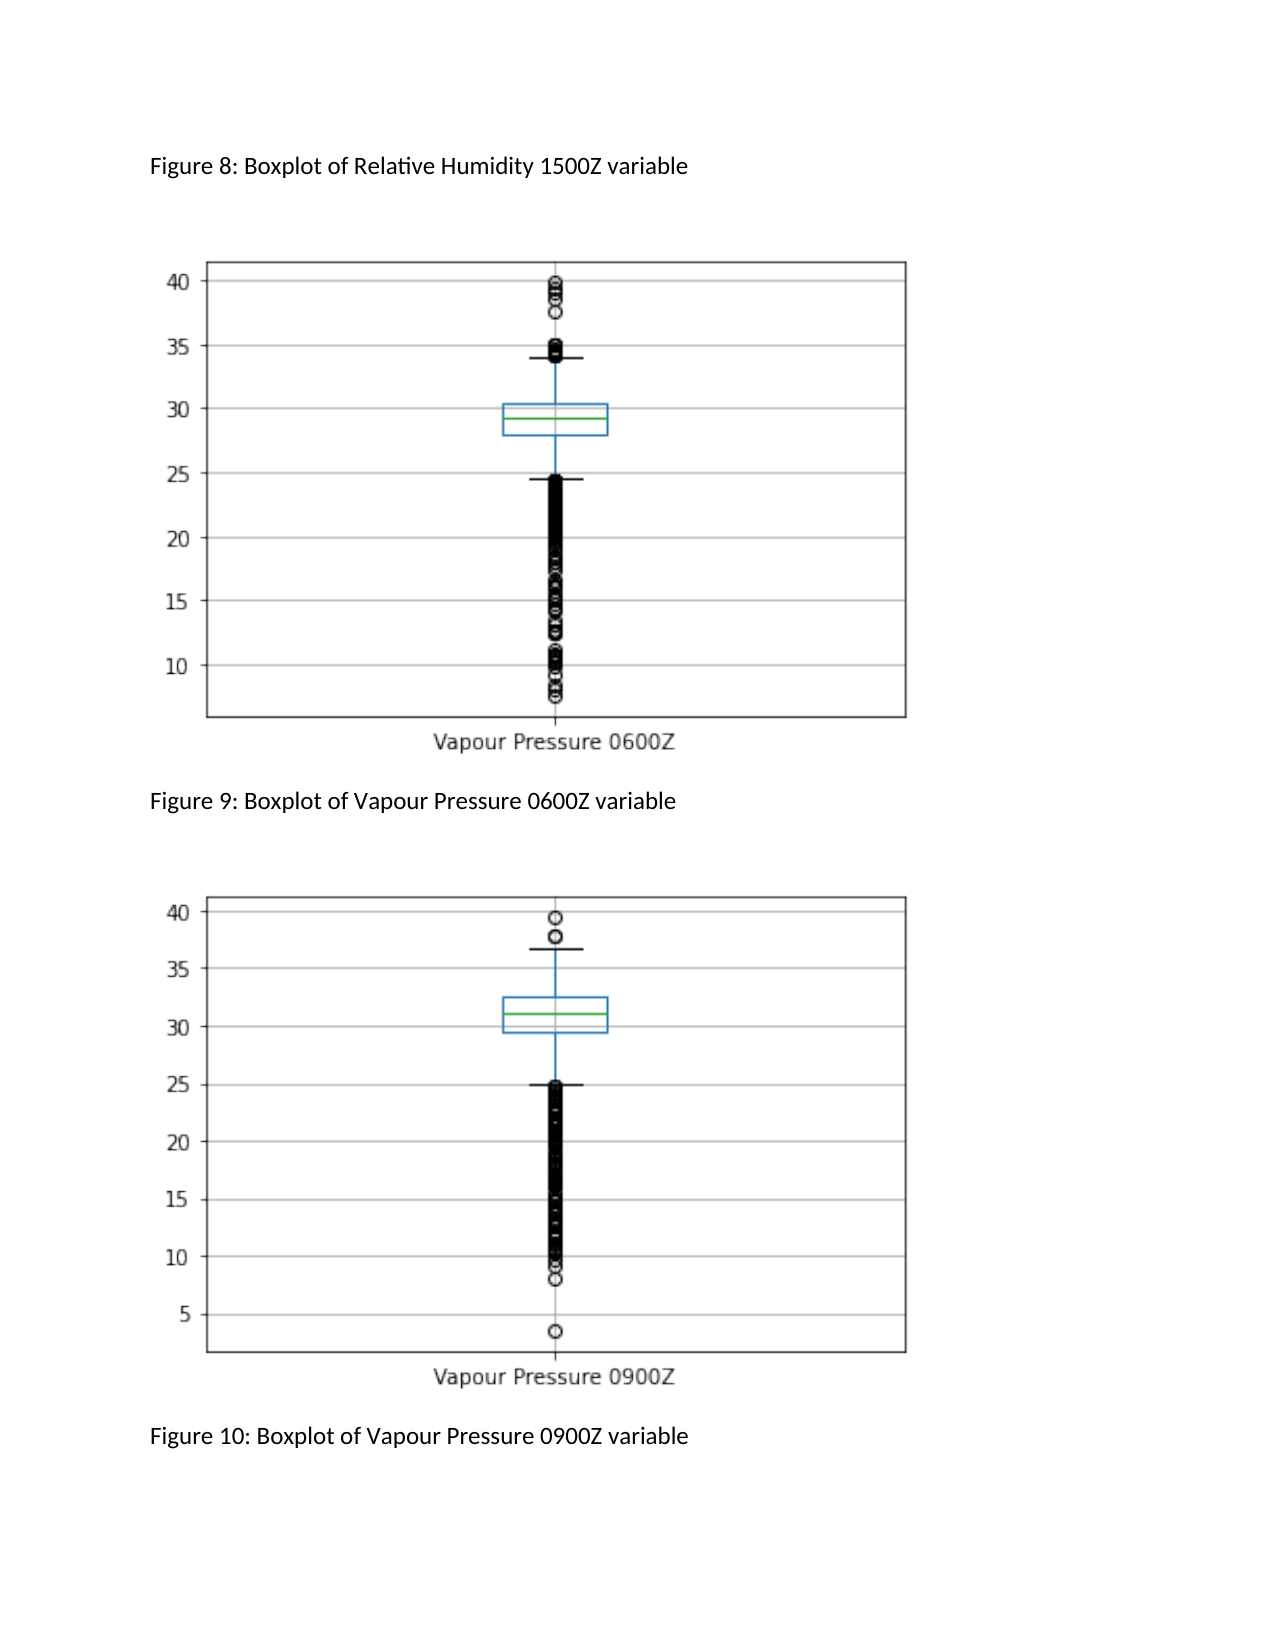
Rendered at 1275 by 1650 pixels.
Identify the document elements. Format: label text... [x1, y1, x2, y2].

text Figure 10: Boxplot of Vapour Pressure 0900Z variable [150, 1420, 1125, 1451]
picture [150, 884, 918, 1402]
text Figure 8: Boxplot of Relative Humidity 1500Z variable [150, 150, 1125, 181]
picture [150, 249, 918, 767]
text Figure 9: Boxplot of Vapour Pressure 0600Z variable [150, 785, 1125, 816]
